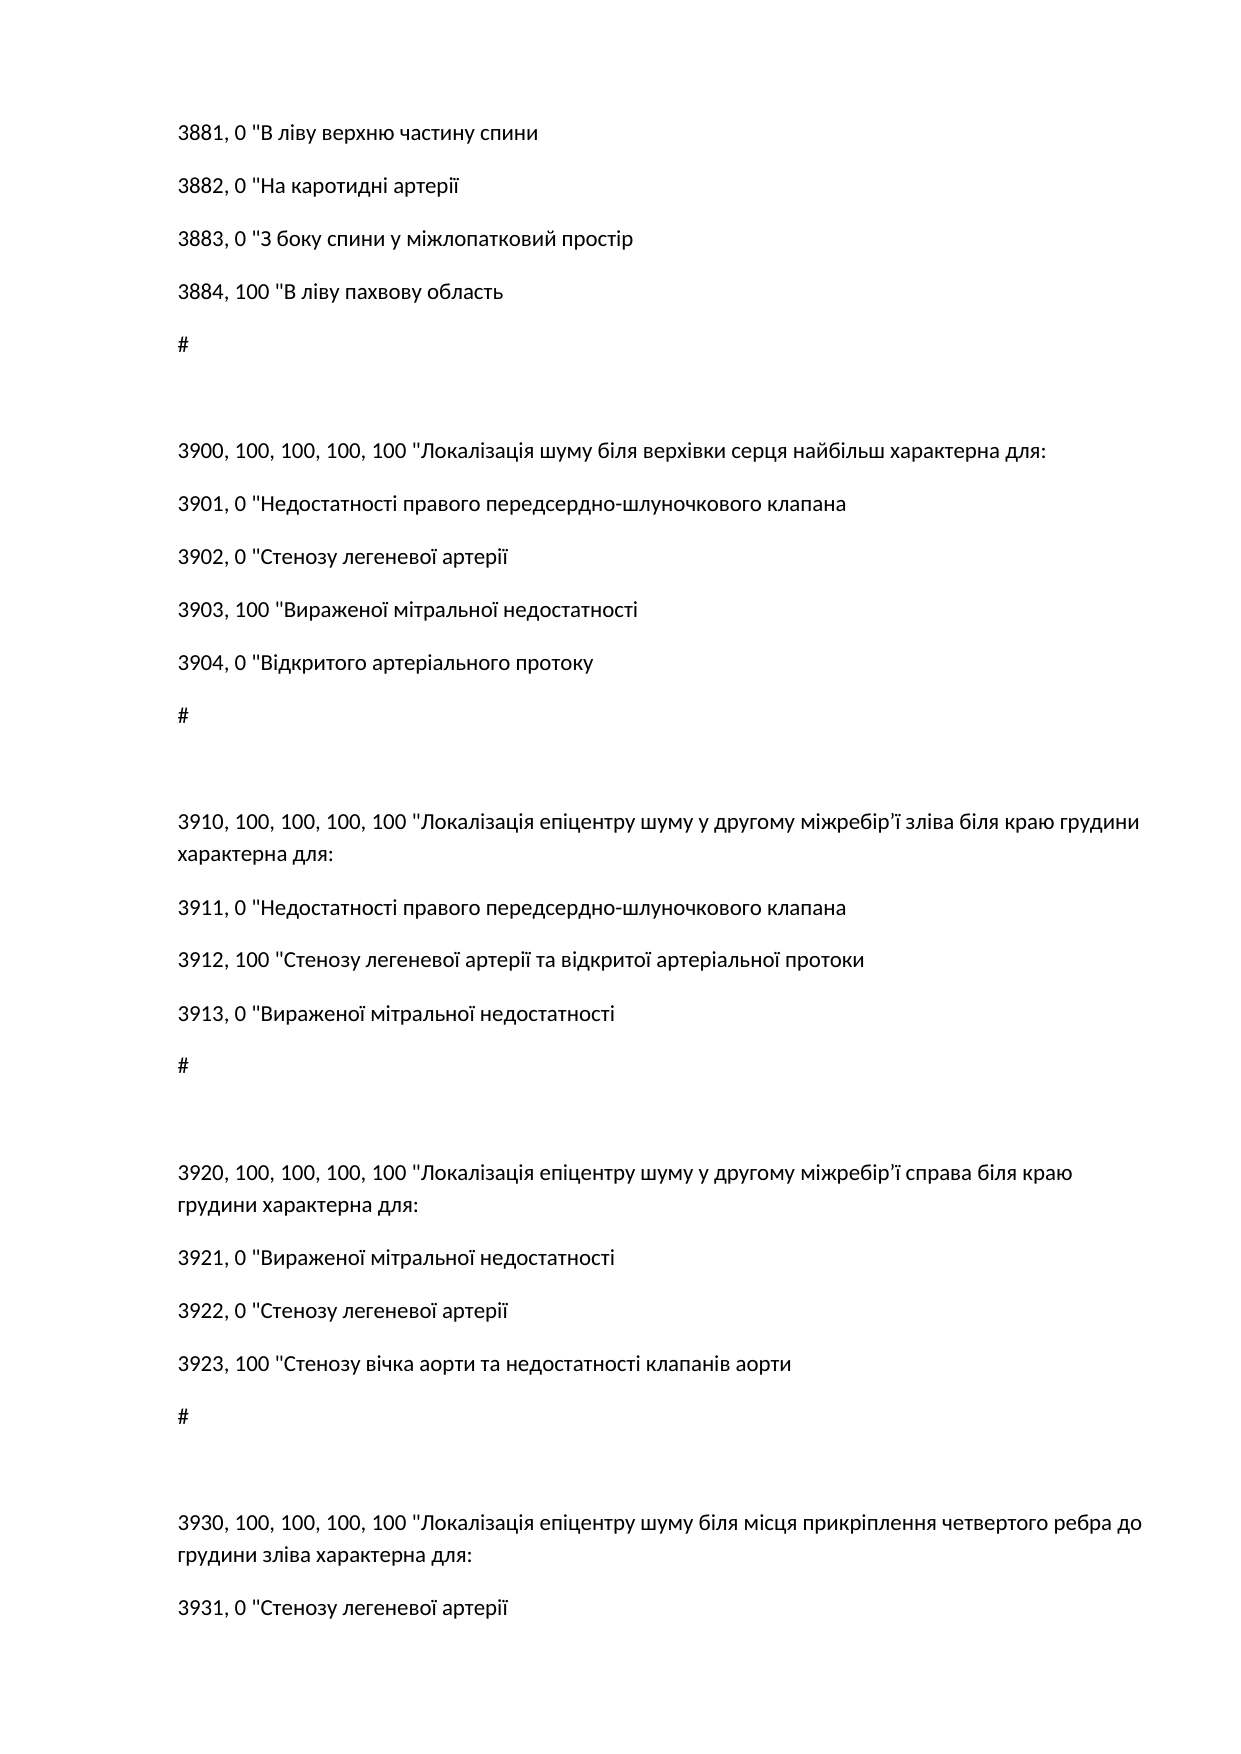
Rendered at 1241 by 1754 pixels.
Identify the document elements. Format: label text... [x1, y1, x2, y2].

text 3881, 0 "В ліву верхню частину спини [177, 118, 1152, 146]
text 3903, 100 "Вираженої мiтральної недостатностi [177, 595, 1152, 623]
text 3930, 100, 100, 100, 100 "Локалiзацiя епіцентру шуму бiля мiсця прикрiплення четвертого ребра до грудини злiва характерна для: [177, 1508, 1152, 1568]
text 3920, 100, 100, 100, 100 "Локалiзацiя епiцентру шуму у другому мiжребiр’ї справа бiля краю грудини характерна для: [177, 1158, 1152, 1218]
text 3923, 100 "Стенозу вiчка аорти та недостатностi клапанiв аорти [177, 1349, 1152, 1377]
text 3911, 0 "Недостатностi правого передсердно-шлуночкового клапана [177, 893, 1152, 921]
text 3922, 0 "Стенозу легеневої артерiї [177, 1296, 1152, 1324]
text 3900, 100, 100, 100, 100 "Локалiзацiя шуму бiля верхiвки серця найбiльш характерна для: [177, 436, 1152, 464]
text # [177, 1052, 1152, 1080]
text 3910, 100, 100, 100, 100 "Локалiзацiя епіцентру шуму у другому мiжребiр’ї злiва бiля краю грудини характерна для: [177, 807, 1152, 868]
text 3904, 0 "Вiдкритого артерiального протоку [177, 648, 1152, 676]
text 3882, 0 "На каротидні артерії [177, 171, 1152, 199]
text 3883, 0 "З боку спини у міжлопатковий простір [177, 224, 1152, 252]
text 3921, 0 "Вираженої мiтральної недостатностi [177, 1243, 1152, 1271]
text # [177, 1402, 1152, 1430]
text 3931, 0 "Стенозу легеневої артерiї [177, 1593, 1152, 1621]
text 3912, 100 "Стенозу легеневої артерiї та вiдкритої артерiальної протоки [177, 946, 1152, 974]
text 3901, 0 "Недостатностi правого передсердно-шлуночкового клапана [177, 489, 1152, 517]
text # [177, 701, 1152, 729]
text # [177, 330, 1152, 358]
text 3884, 100 "В ліву пахвову область [177, 277, 1152, 305]
text 3902, 0 "Стенозу легеневої артерiї [177, 542, 1152, 570]
text 3913, 0 "Вираженої мiтральної недостатностi [177, 999, 1152, 1027]
